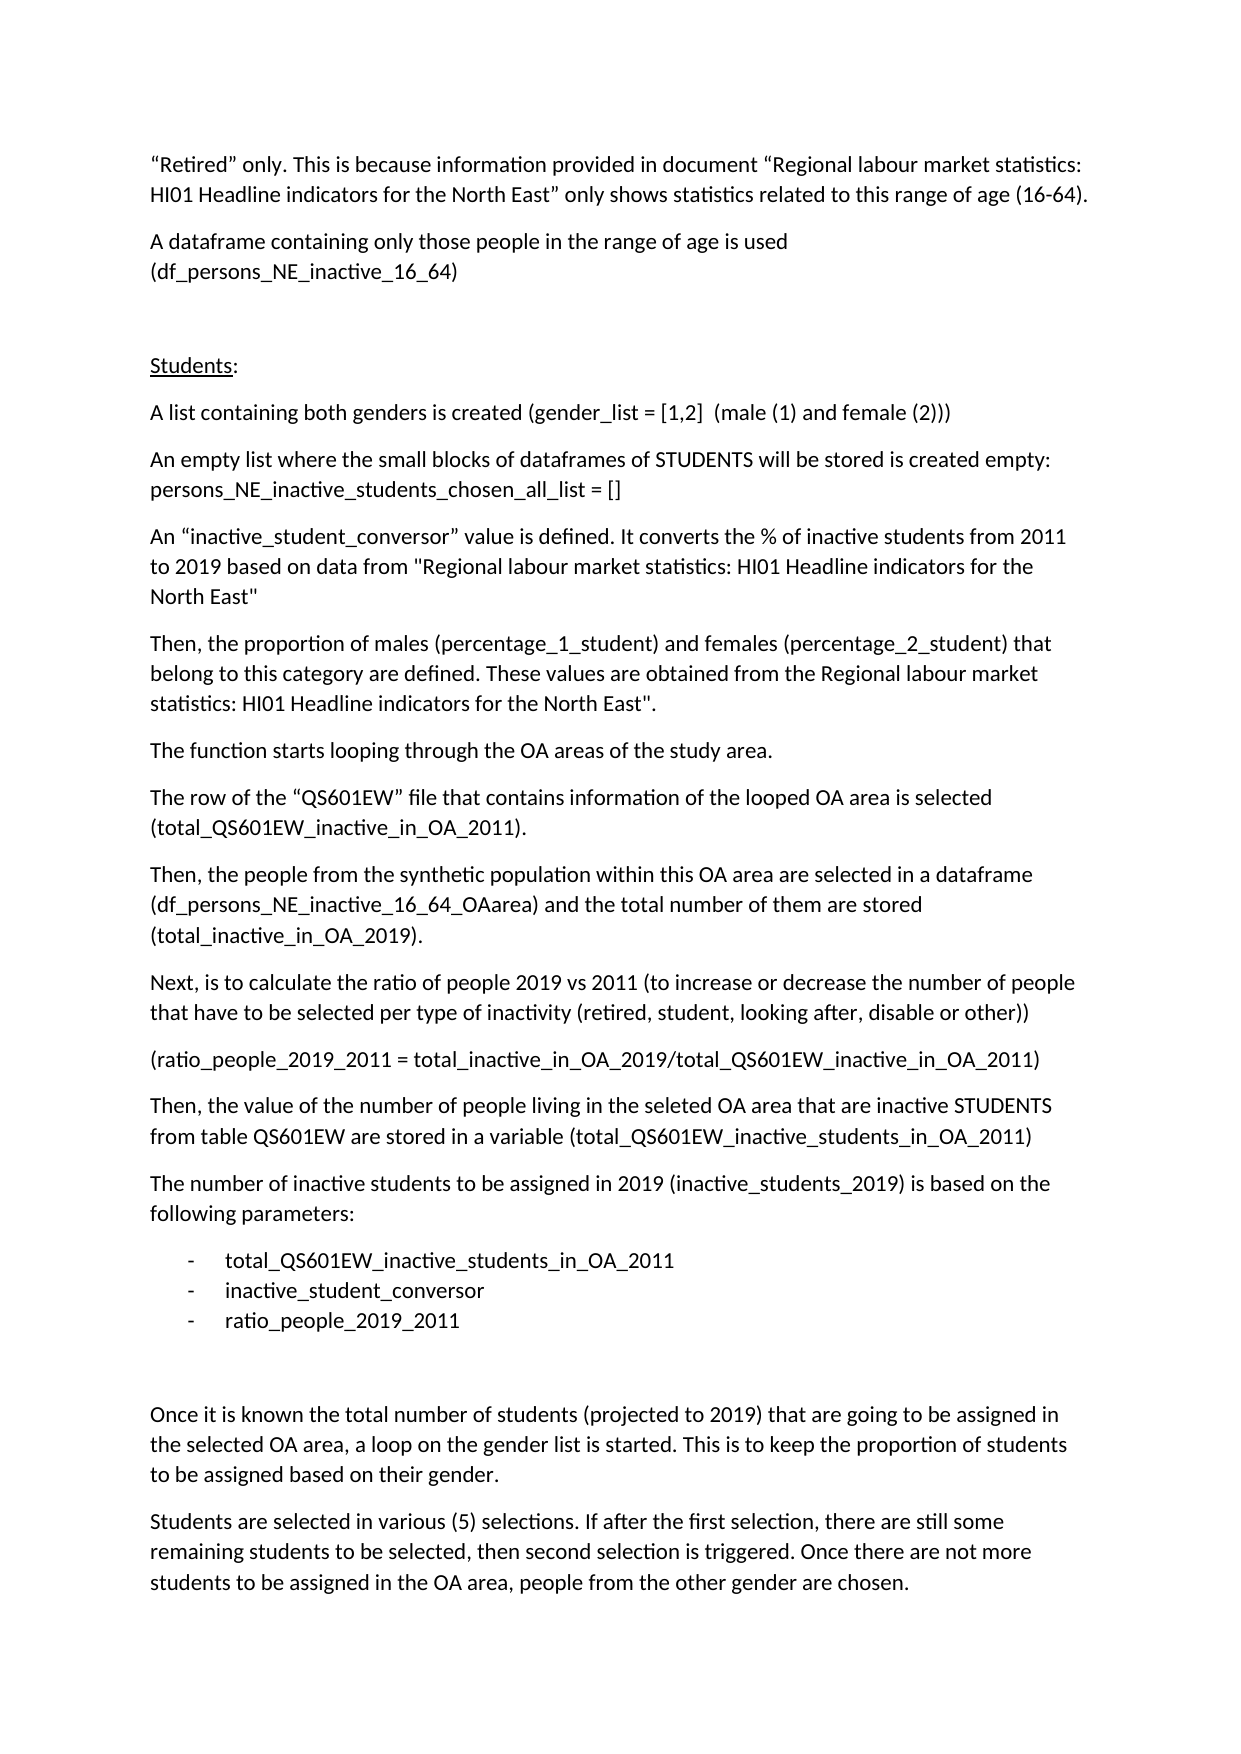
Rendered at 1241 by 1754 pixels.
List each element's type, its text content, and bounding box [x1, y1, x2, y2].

text (ratio_people_2019_2011 = total_inactive_in_OA_2019/total_QS601EW_inactive_in_OA_2011) [150, 1045, 1090, 1073]
text Students: [150, 351, 1090, 379]
text A dataframe containing only those people in the range of age is used (df_persons_NE_inactive_16_64) [150, 227, 1090, 285]
text Then, the people from the synthetic population within this OA area are selected in a dataframe (df_persons_NE_inactive_16_64_OAarea) and the total number of them are stored (total_inactive_in_OA_2019). [150, 860, 1090, 949]
text Once it is known the total number of students (projected to 2019) that are going to be assigned in the selected OA area, a loop on the gender list is started. This is to keep the proportion of students to be assigned based on their gender. [150, 1400, 1090, 1488]
text The number of inactive students to be assigned in 2019 (inactive_students_2019) is based on the following parameters: [150, 1169, 1090, 1227]
text An empty list where the small blocks of dataframes of STUDENTS will be stored is created empty: persons_NE_inactive_students_chosen_all_list = [] [150, 445, 1090, 503]
text Next, is to calculate the ratio of people 2019 vs 2011 (to increase or decrease the number of people that have to be selected per type of inactivity (retired, student, looking after, disable or other)) [150, 968, 1090, 1026]
text The row of the “QS601EW” file that contains information of the looped OA area is selected (total_QS601EW_inactive_in_OA_2011). [150, 783, 1090, 842]
text An “inactive_student_conversor” value is defined. It converts the % of inactive students from 2011 to 2019 based on data from "Regional labour market statistics: HI01 Headline indicators for the North East" [150, 522, 1090, 610]
text Then, the proportion of males (percentage_1_student) and females (percentage_2_student) that belong to this category are defined. These values are obtained from the Regional labour market statistics: HI01 Headline indicators for the North East". [150, 629, 1090, 718]
list inactive_student_conversor [187, 1276, 1090, 1304]
text A list containing both genders is created (gender_list = [1,2] (male (1) and female (2))) [150, 398, 1090, 426]
text Then, the value of the number of people living in the seleted OA area that are inactive STUDENTS from table QS601EW are stored in a variable (total_QS601EW_inactive_students_in_OA_2011) [150, 1092, 1090, 1150]
list ratio_people_2019_2011 [187, 1306, 1090, 1334]
list total_QS601EW_inactive_students_in_OA_2011 [187, 1246, 1090, 1274]
text The function starts looping through the OA areas of the study area. [150, 736, 1090, 764]
text Students are selected in various (5) selections. If after the first selection, there are still some remaining students to be selected, then second selection is triggered. Once there are not more students to be assigned in the OA area, people from the other gender are chosen. [150, 1507, 1090, 1596]
